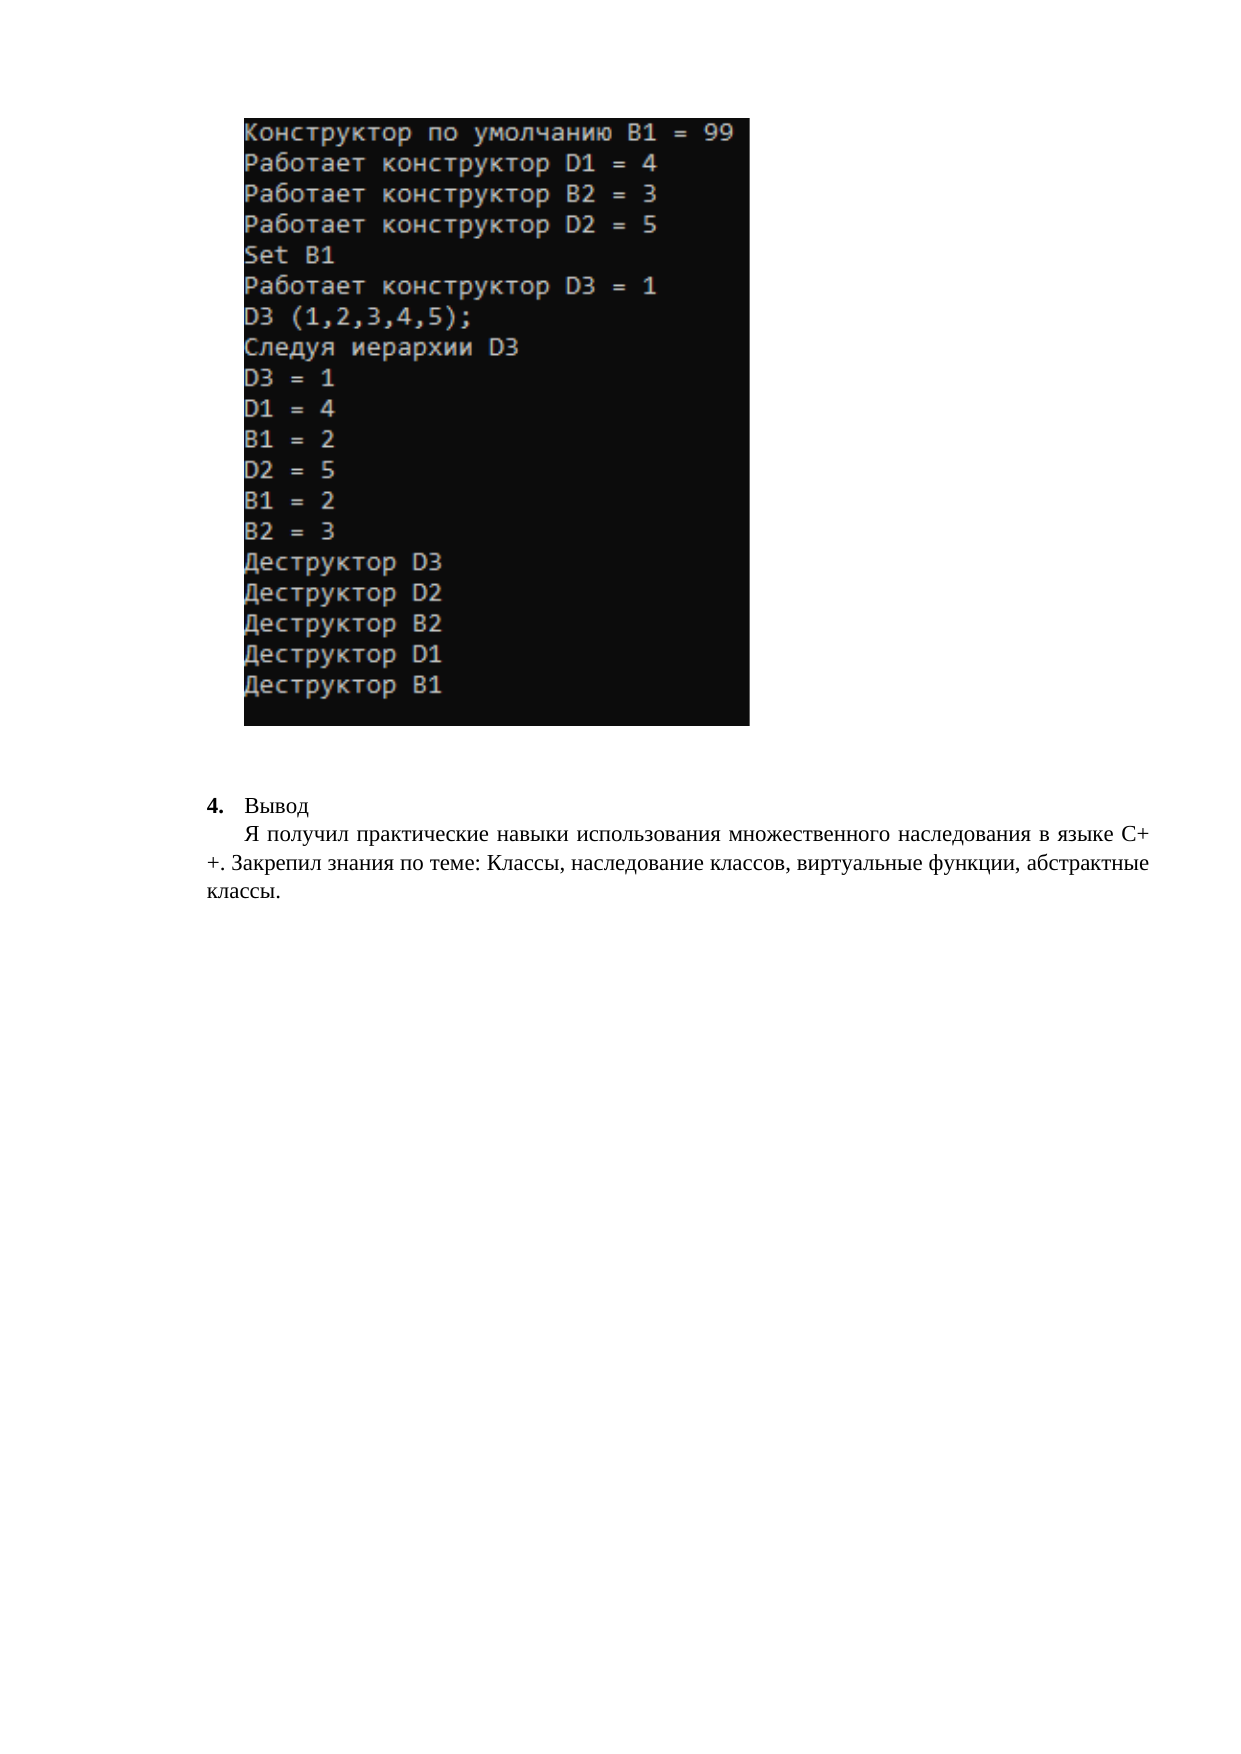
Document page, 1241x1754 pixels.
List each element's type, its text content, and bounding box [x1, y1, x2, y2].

list Я получил практические навыки использования множественного наследования в языке С++. Закрепил знания по теме: Классы, наследование классов, виртуальные функции, абстрактные классы. [207, 820, 1152, 903]
picture [244, 118, 750, 726]
list Вывод [207, 792, 1152, 818]
